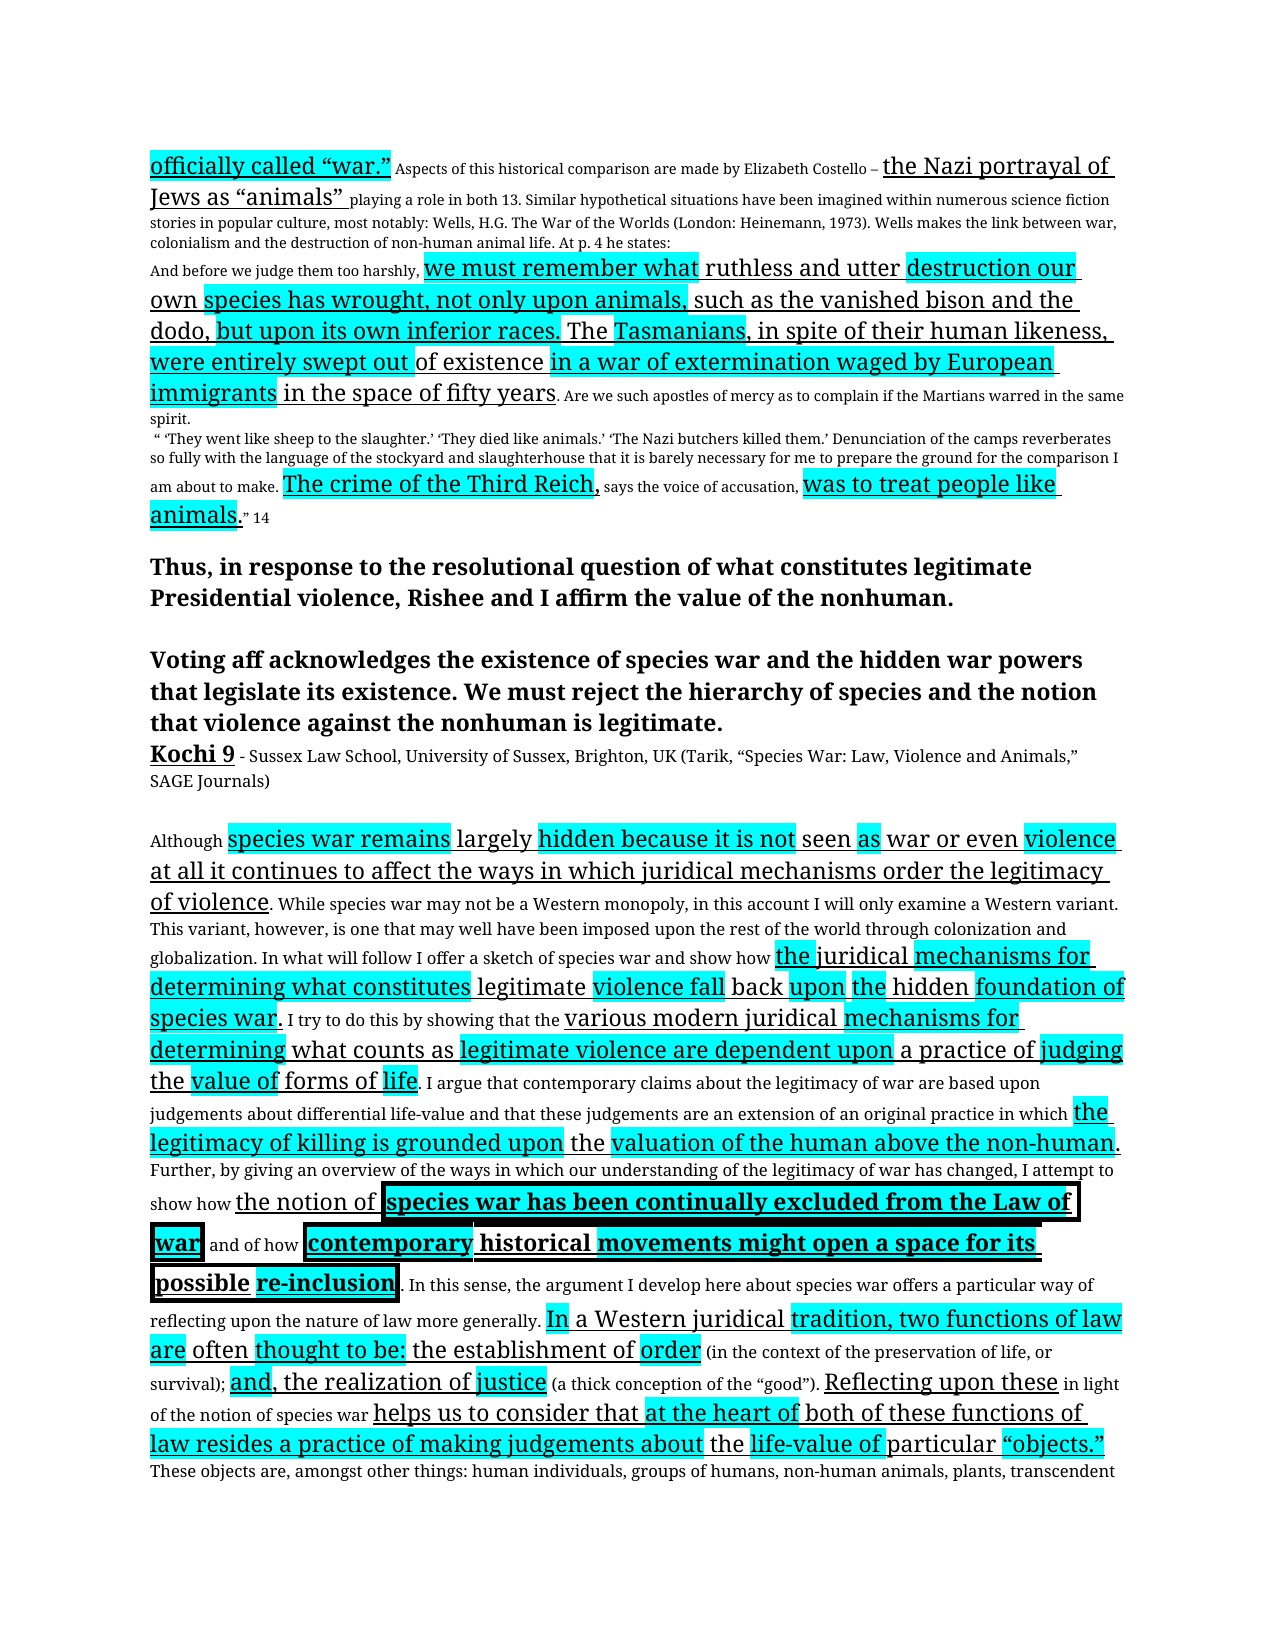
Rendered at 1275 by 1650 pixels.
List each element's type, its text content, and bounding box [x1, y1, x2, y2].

subtitle Thus, in response to the resolutional question of what constitutes legitimate Presidential violence, Rishee and I affirm the value of the nonhuman. [150, 551, 1125, 613]
subtitle Voting aff acknowledges the existence of species war and the hidden war powers that legislate its existence. We must reject the hierarchy of species and the notion that violence against the nonhuman is legitimate. [150, 644, 1125, 738]
text And before we judge them too harshly, we must remember what ruthless and utter destruction our own species has wrought, not only upon animals, such as the vanished bison and the dodo, but upon its own inferior races. The Tasmanians, in spite of their human likeness, were entirely swept out of existence in a war of extermination waged by European immigrants in the space of fifty years. Are we such apostles of mercy as to complain if the Martians warred in the same spirit. [150, 252, 1125, 428]
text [150, 999, 1125, 1482]
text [150, 150, 1125, 252]
text “ ‘They went like sheep to the slaughter.’ ‘They died like animals.’ ‘The Nazi butchers killed them.’ Denunciation of the camps reverberates so fully with the language of the stockyard and slaughterhouse that it is barely necessary for me to prepare the ground for the comparison I am about to make. The crime of the Third Reich, says the voice of accusation, was to treat people like animals.” 14 [150, 428, 1125, 531]
text Kochi 9 - Sussex Law School, University of Sussex, Brighton, UK (Tarik, “Species War: Law, Violence and Animals,” SAGE Journals) [150, 738, 1125, 792]
